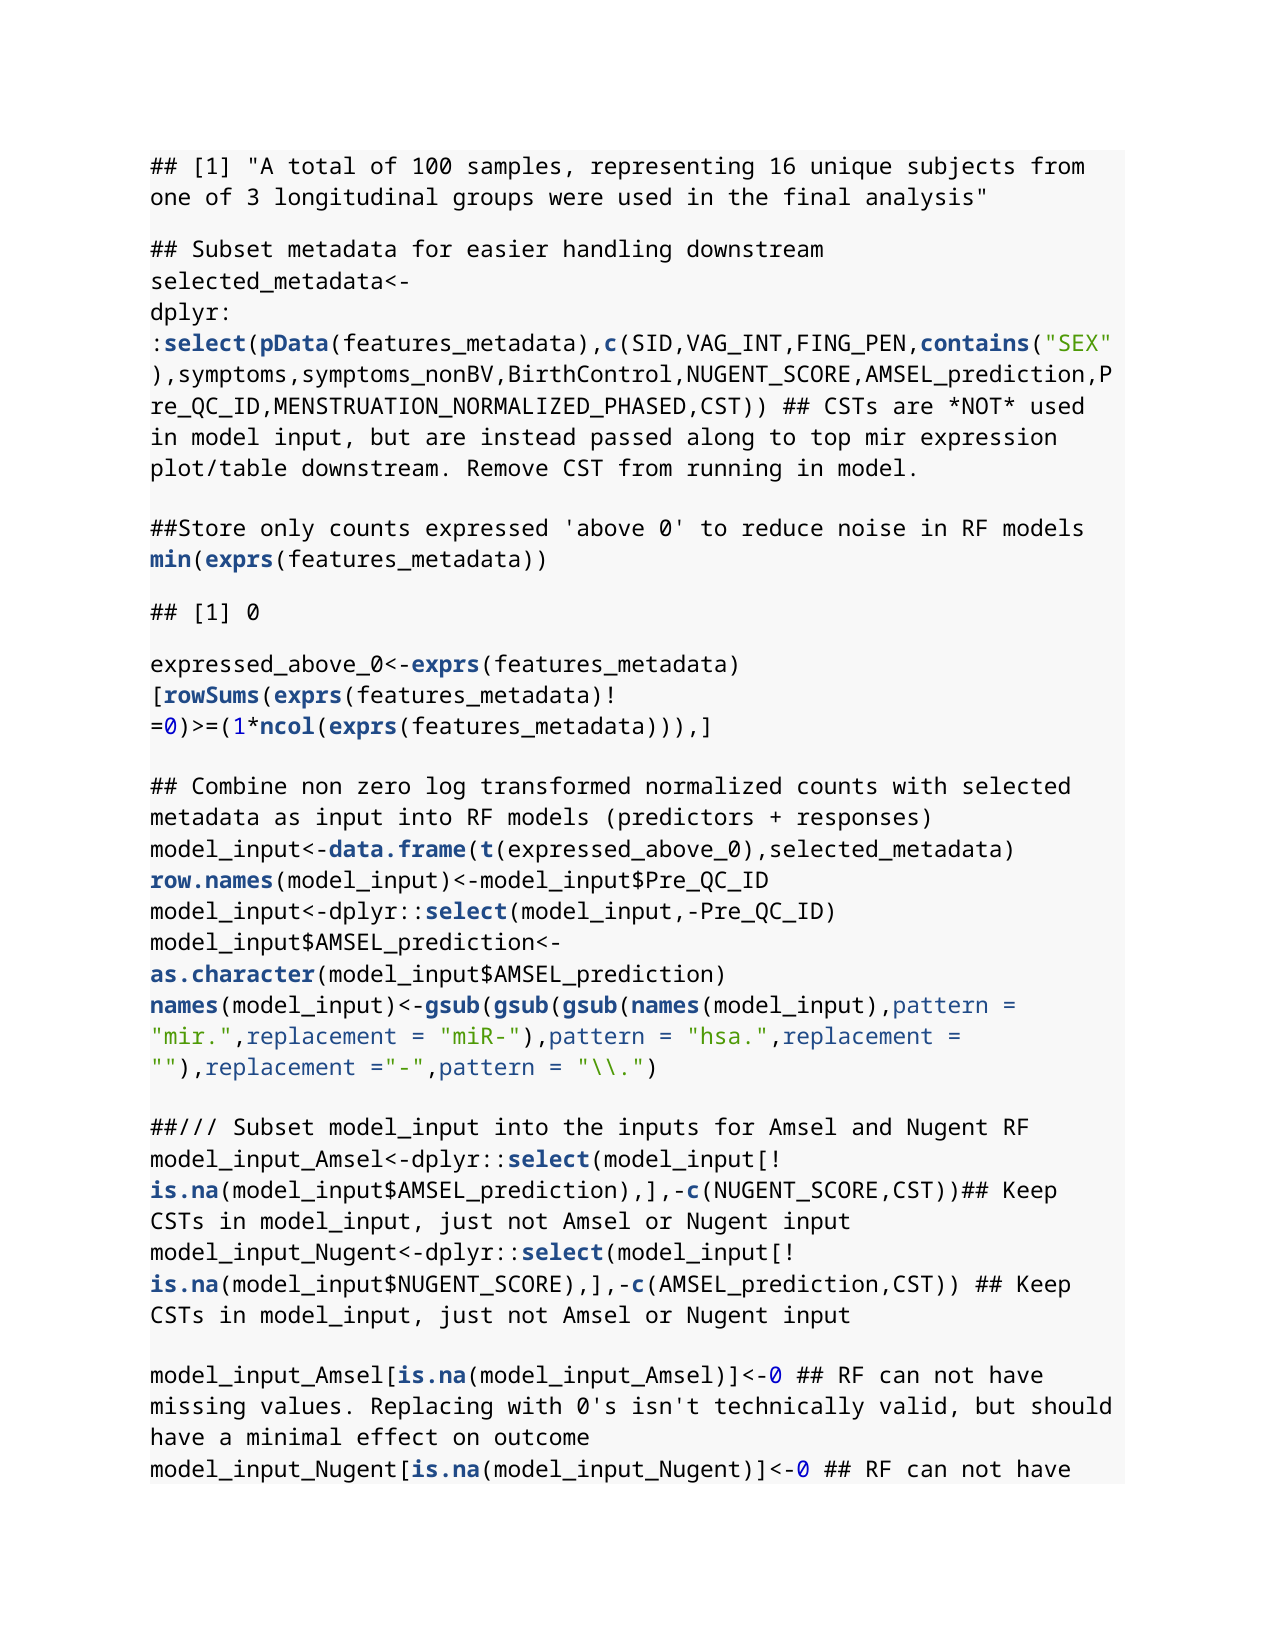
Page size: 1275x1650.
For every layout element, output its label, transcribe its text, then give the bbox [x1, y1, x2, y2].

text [150, 647, 1125, 1484]
text ## [1] 0 [150, 595, 1125, 627]
text ## [1] "A total of 100 samples, representing 16 unique subjects from one of 3 longitudinal groups were used in the final analysis" [150, 150, 1125, 212]
text ## Subset metadata for easier handling downstream selected_metadata<-dplyr::select(pData(features_metadata),c(SID,VAG_INT,FING_PEN,contains("SEX"),symptoms,symptoms_nonBV,BirthControl,NUGENT_SCORE,AMSEL_prediction,Pre_QC_ID,MENSTRUATION_NORMALIZED_PHASED,CST)) ## CSTs are *NOT* used in model input, but are instead passed along to top mir expression plot/table downstream. Remove CST from running in model. ##Store only counts expressed 'above 0' to reduce noise in RF models min(exprs(features_metadata)) [150, 233, 1125, 574]
